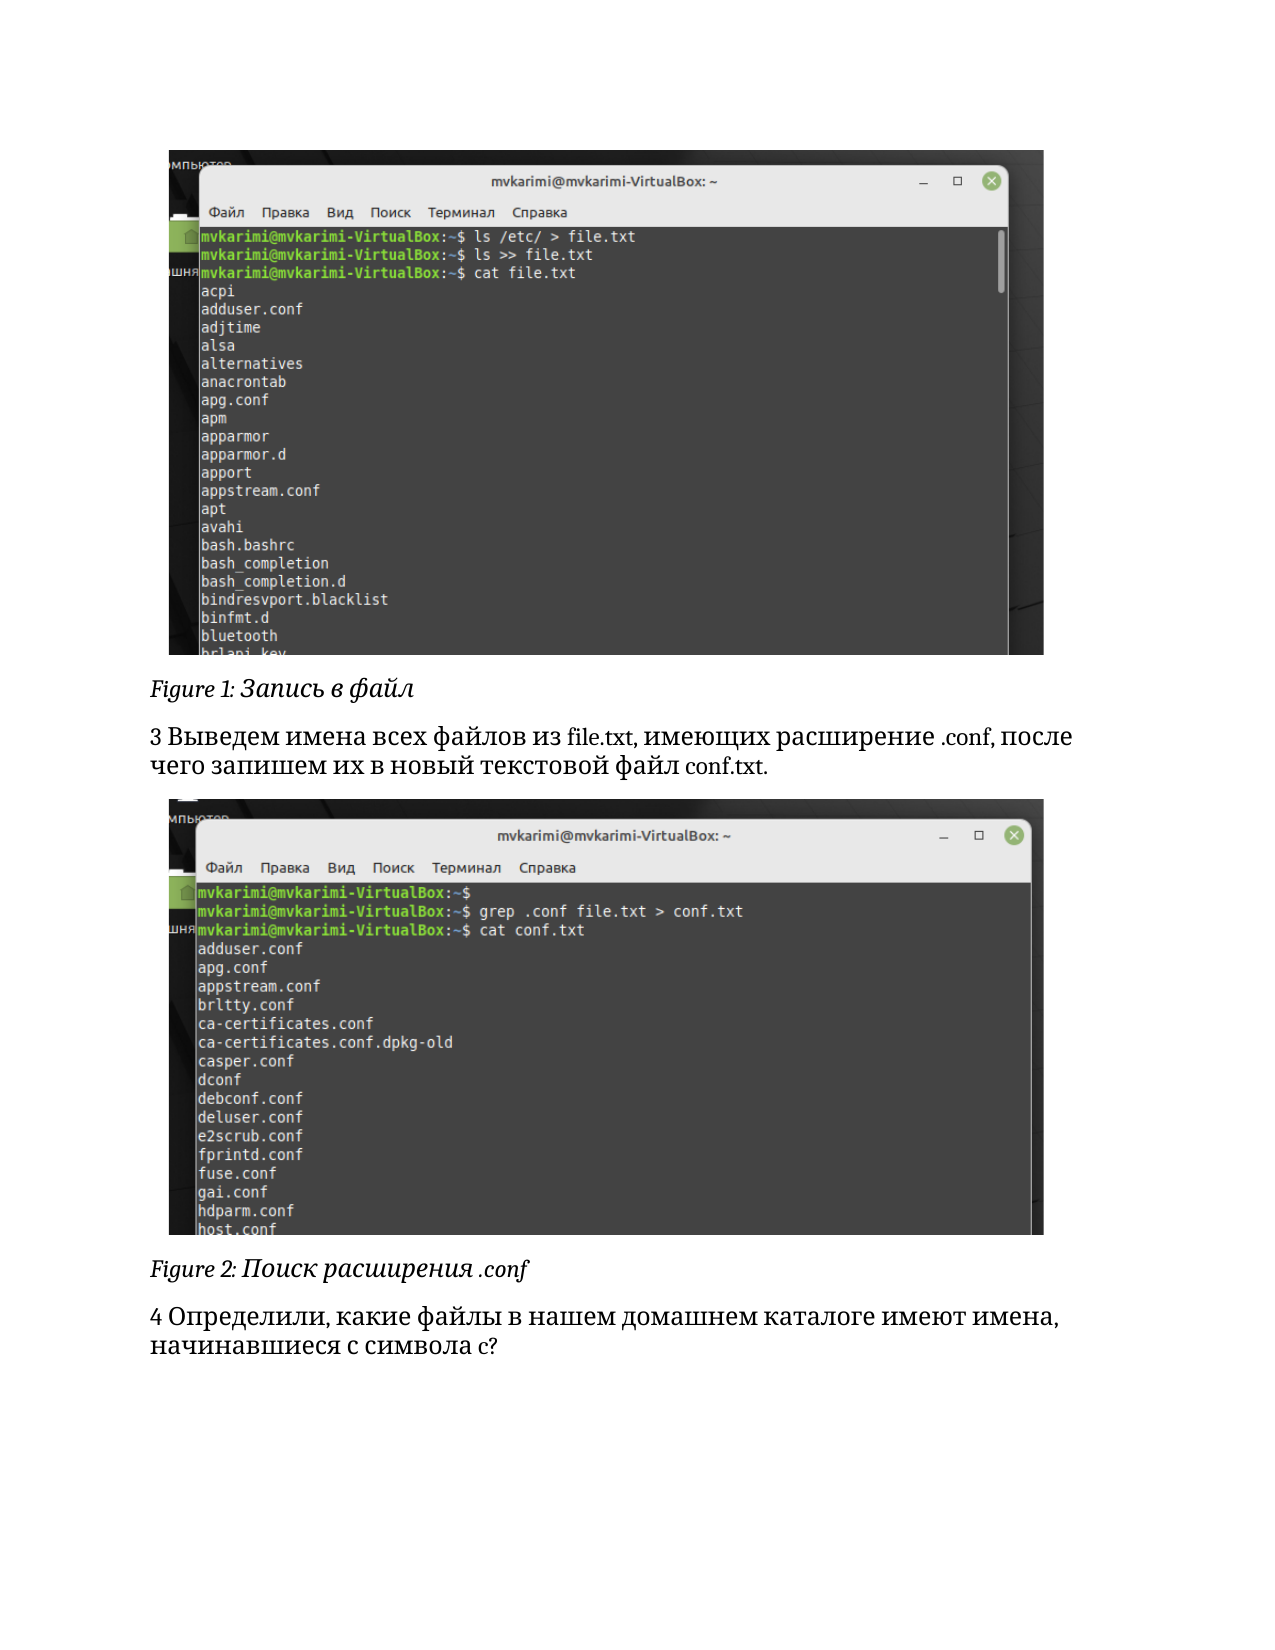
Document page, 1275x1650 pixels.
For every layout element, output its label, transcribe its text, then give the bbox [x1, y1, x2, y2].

text Figure 1: Запись в файл [150, 675, 1125, 704]
picture [168, 799, 1044, 1235]
text 4 Определили, какие файлы в нашем домашнем каталоге имеют имена, начинавшиеся с символа c? [150, 1303, 1125, 1360]
picture [168, 150, 1044, 655]
text 3 Выведем имена всех файлов из file.txt, имеющих расширение .conf, после чего запишем их в новый текстовой файл conf.txt. [150, 723, 1125, 780]
text Figure 2: Поиск расширения .conf [150, 1255, 1125, 1284]
